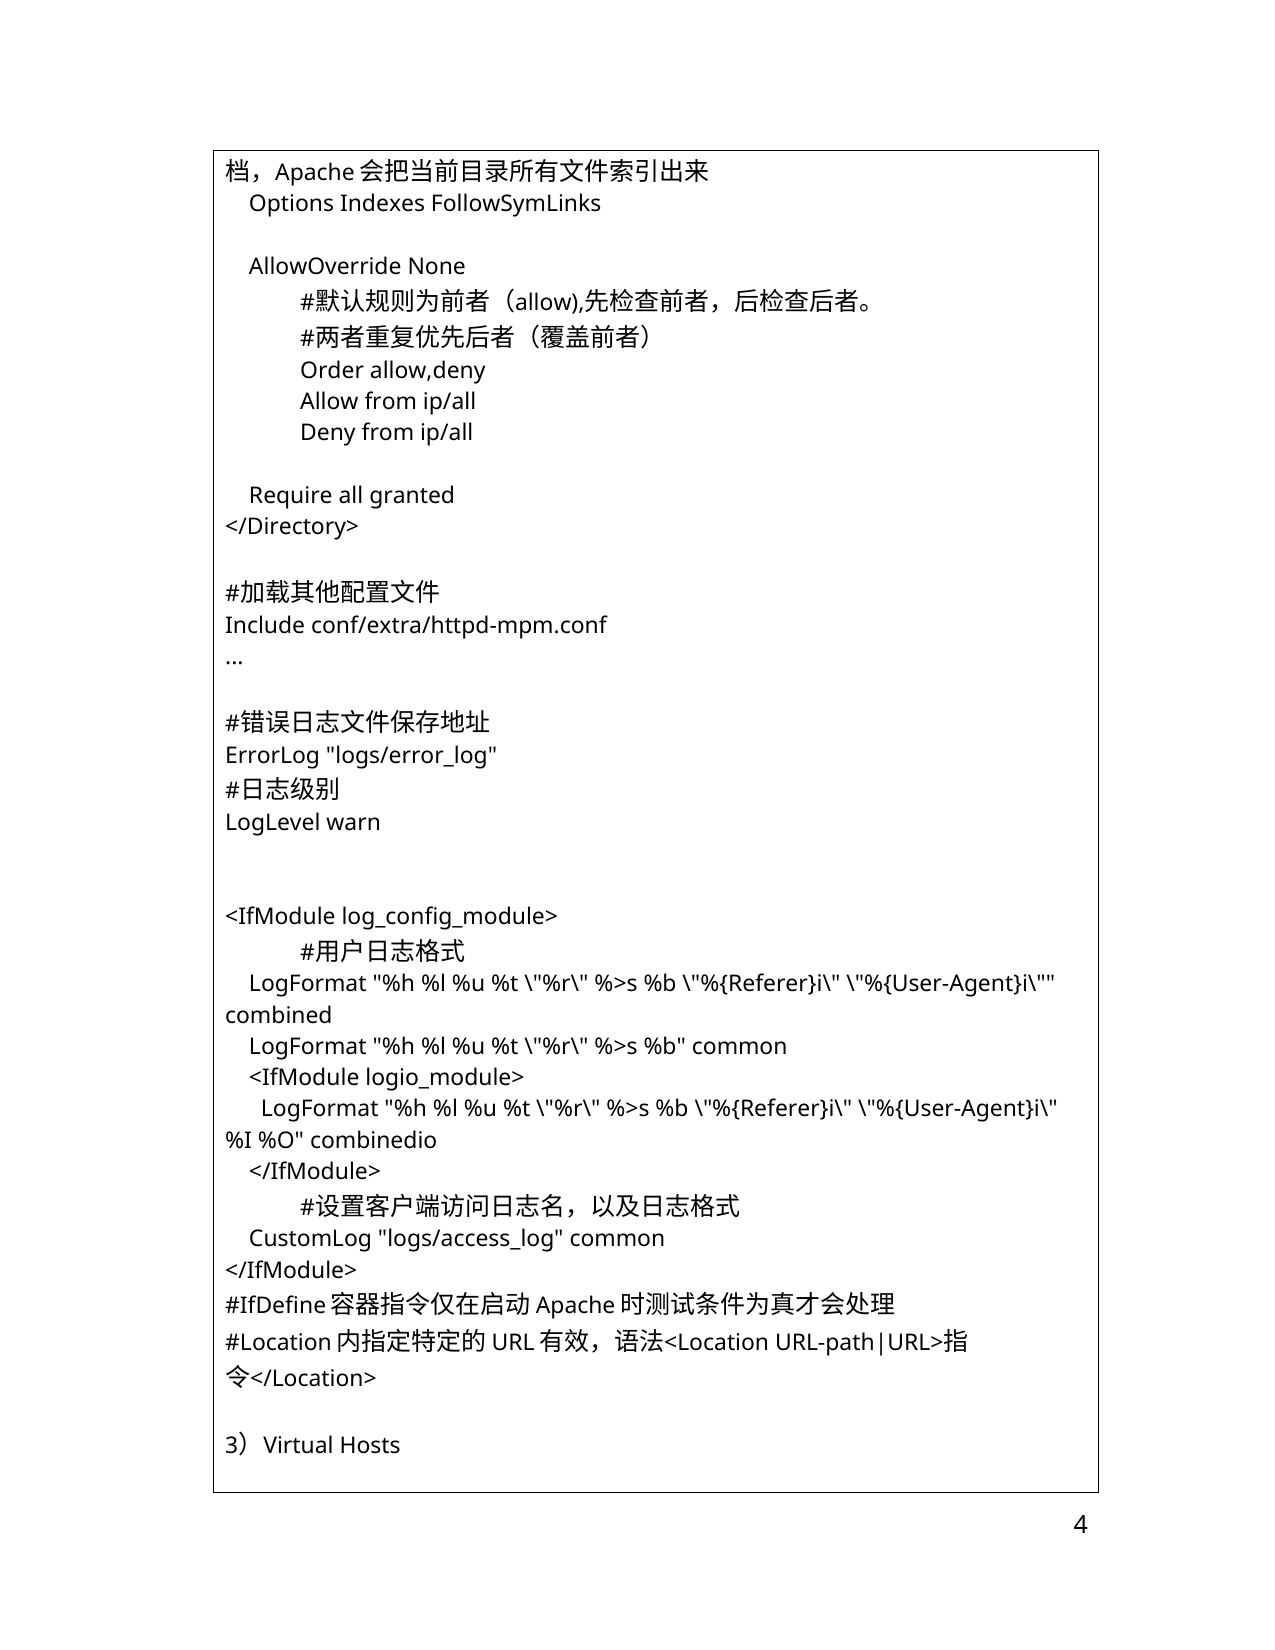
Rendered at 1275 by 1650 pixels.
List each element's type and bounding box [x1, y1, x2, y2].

table_header [214, 151, 1098, 1492]
